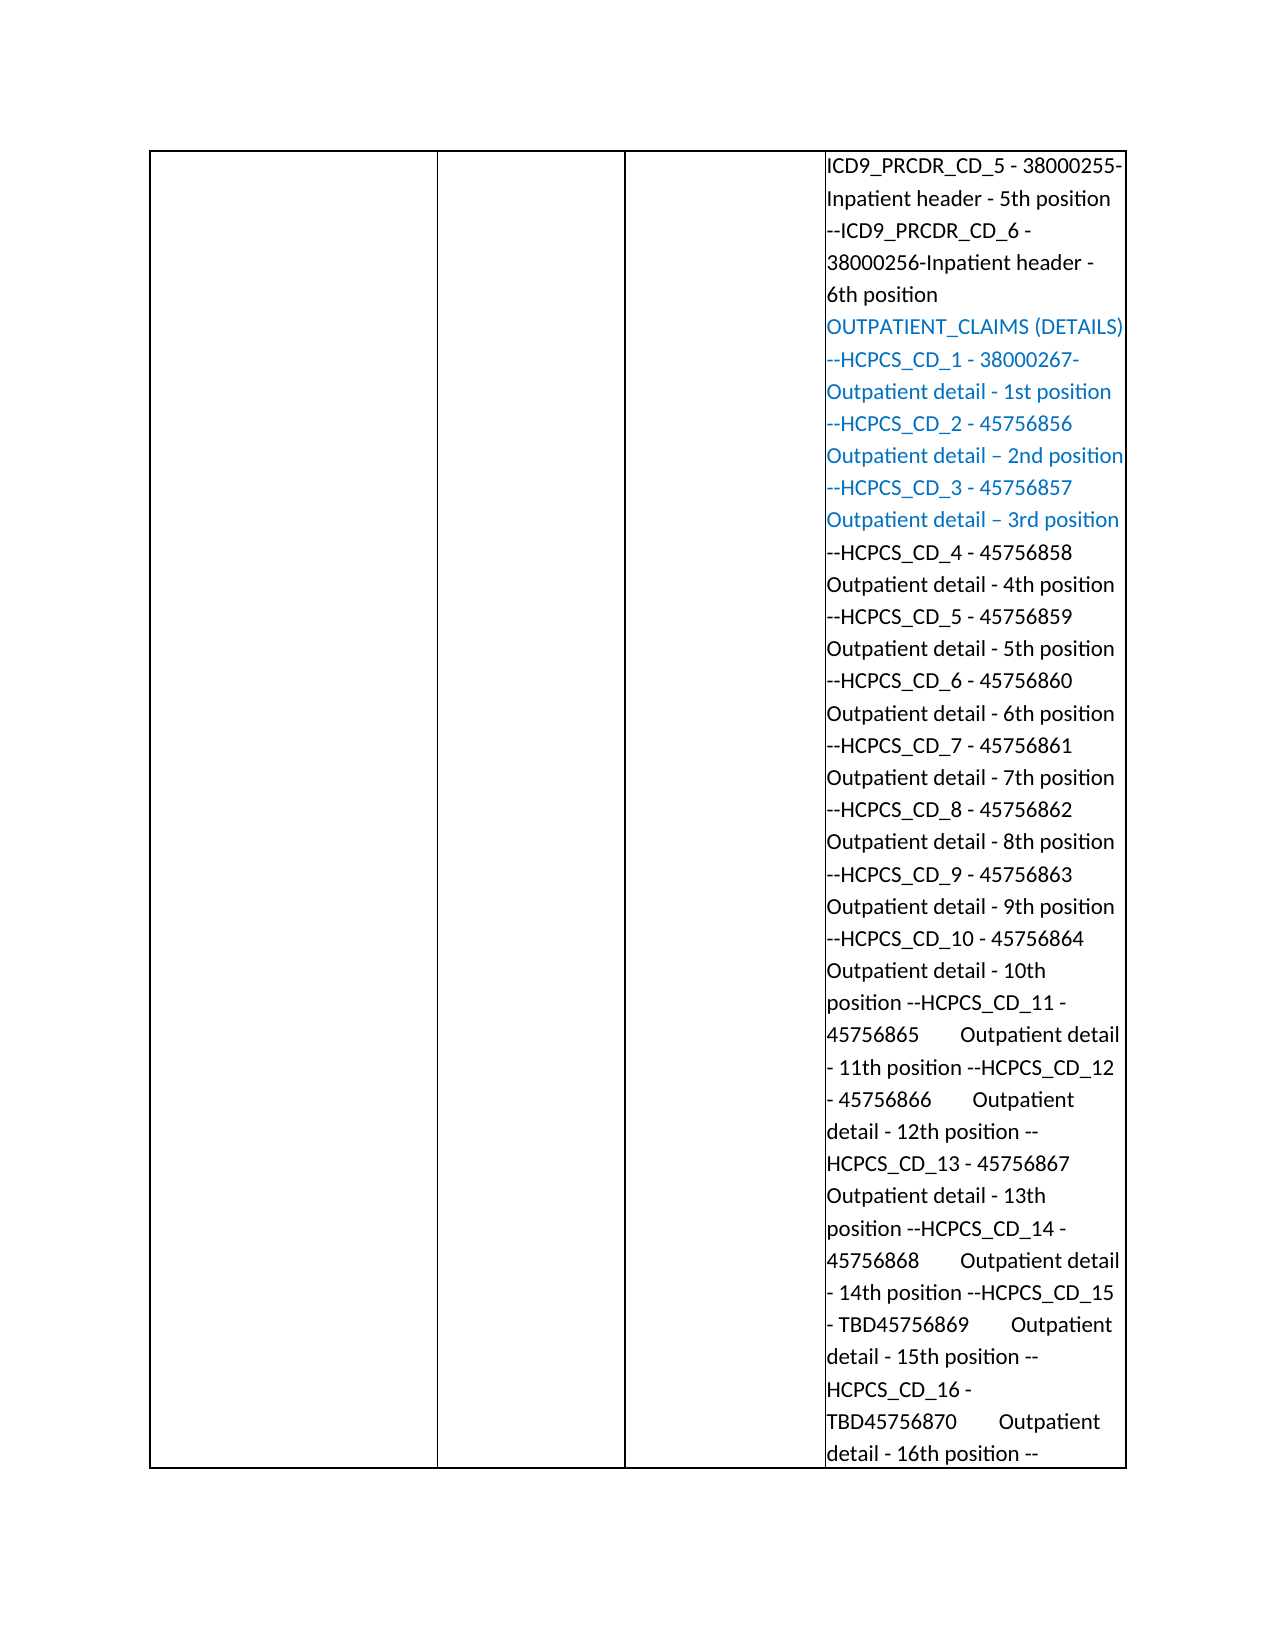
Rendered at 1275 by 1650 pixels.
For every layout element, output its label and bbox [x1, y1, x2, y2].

table_cell [438, 152, 624, 1467]
table_cell [151, 152, 437, 1467]
table_cell [626, 152, 825, 1467]
table_cell [826, 152, 1125, 1467]
